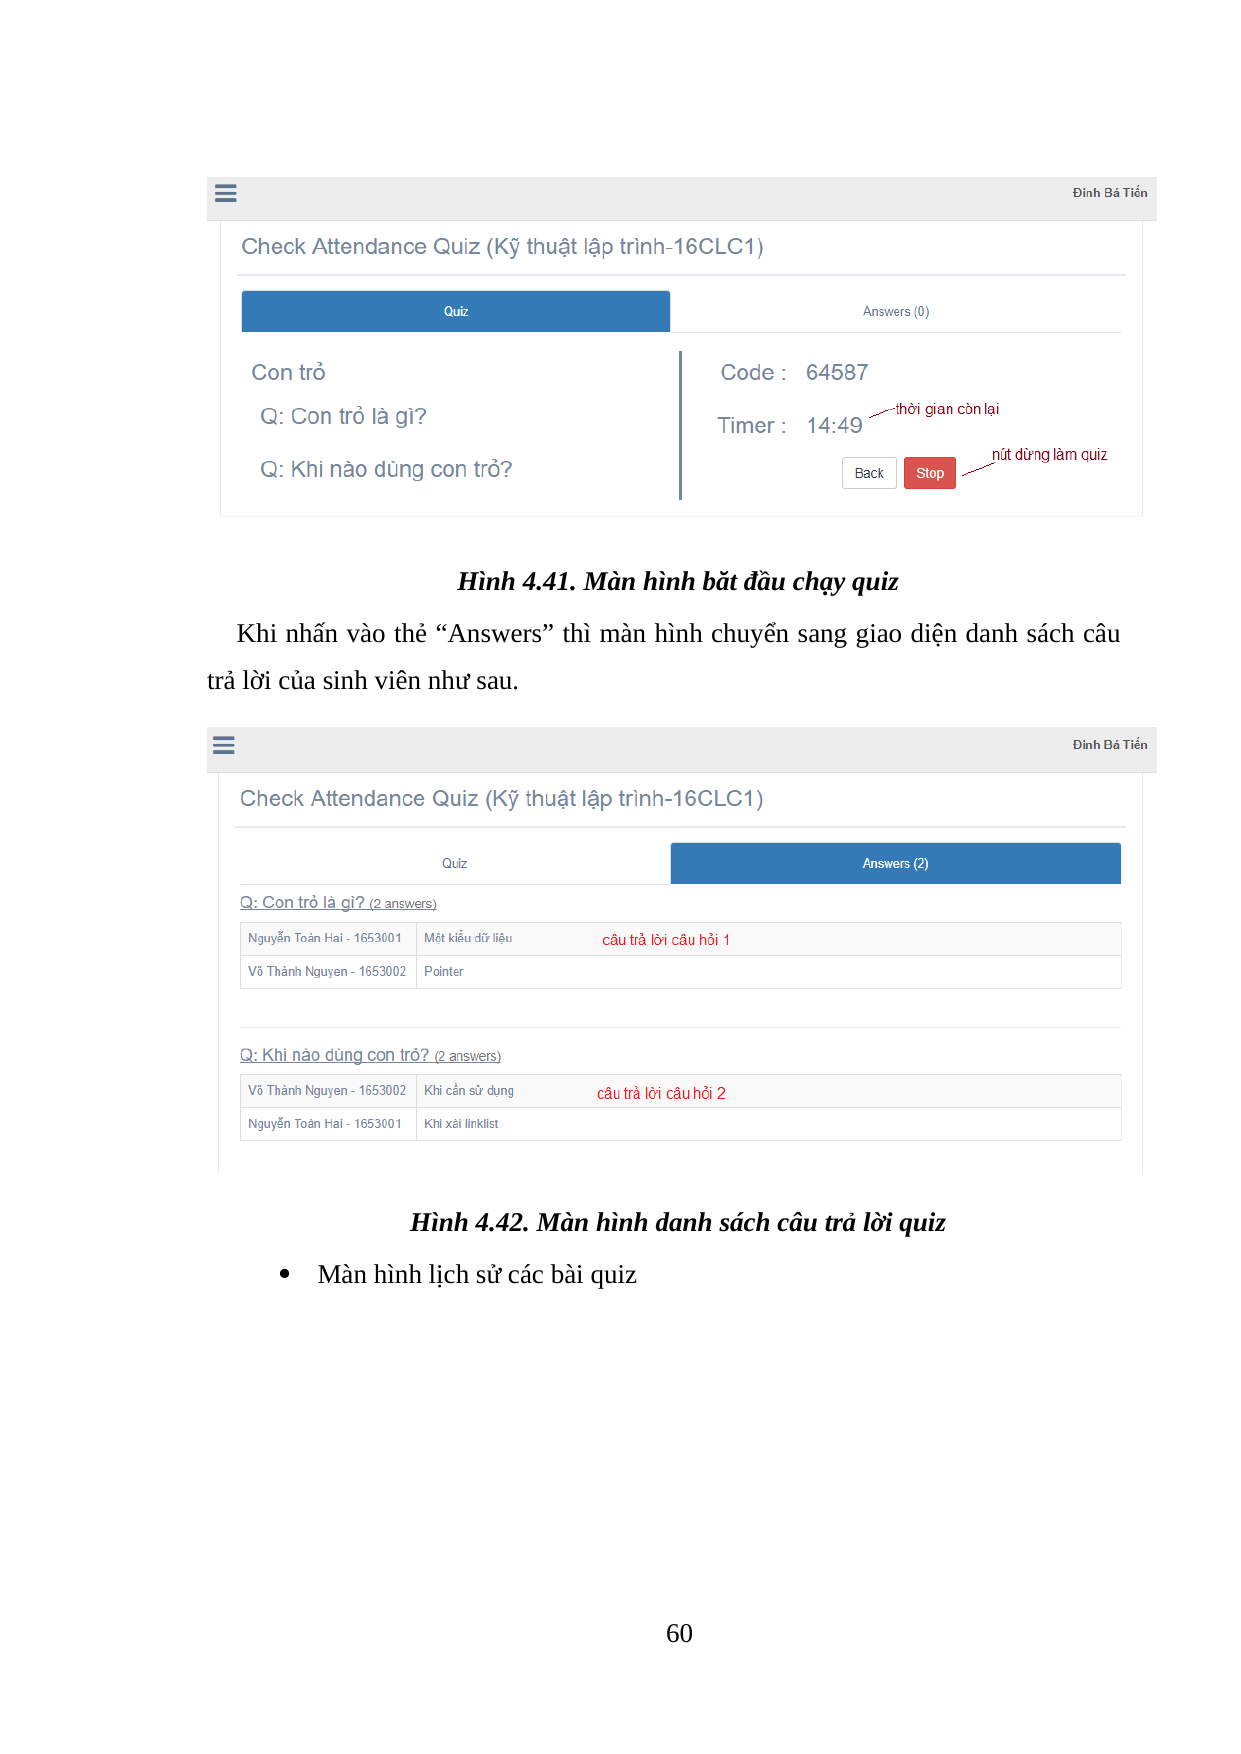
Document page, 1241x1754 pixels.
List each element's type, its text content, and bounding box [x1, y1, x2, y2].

picture [206, 177, 1157, 534]
picture [206, 727, 1157, 1174]
text Khi nhấn vào thẻ “Answers” thì màn hình chuyển sang giao diện danh sách câu trả lời của sinh viên như sau. [207, 617, 1122, 695]
list Màn hình lịch sử các bài quiz [280, 1258, 1122, 1289]
